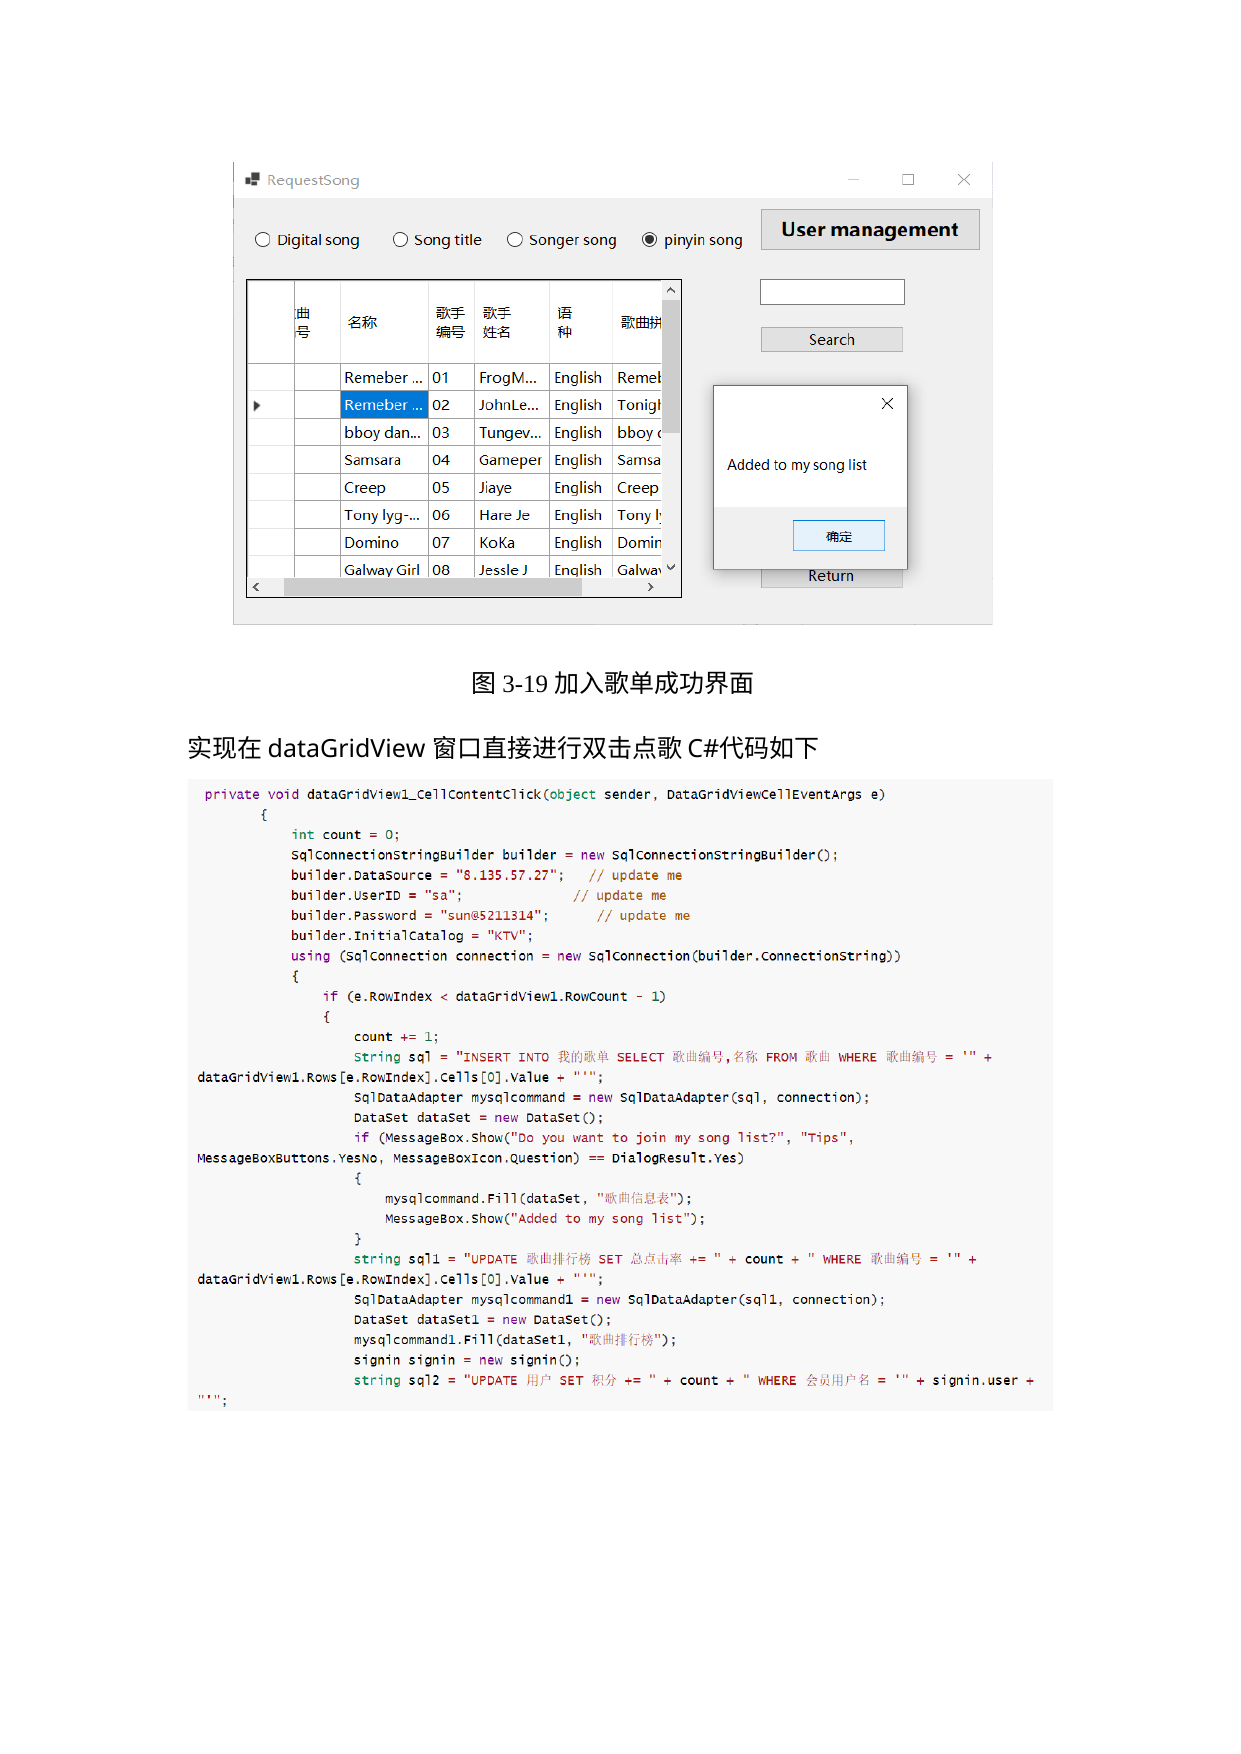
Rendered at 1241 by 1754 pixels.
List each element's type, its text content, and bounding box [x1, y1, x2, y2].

text 图 3-19 加入歌单成功界面 [173, 649, 1053, 714]
picture [187, 779, 1054, 1411]
picture [233, 162, 993, 625]
text 实现在dataGridView 窗口直接进行双击点歌C#代码如下 [187, 714, 1053, 779]
